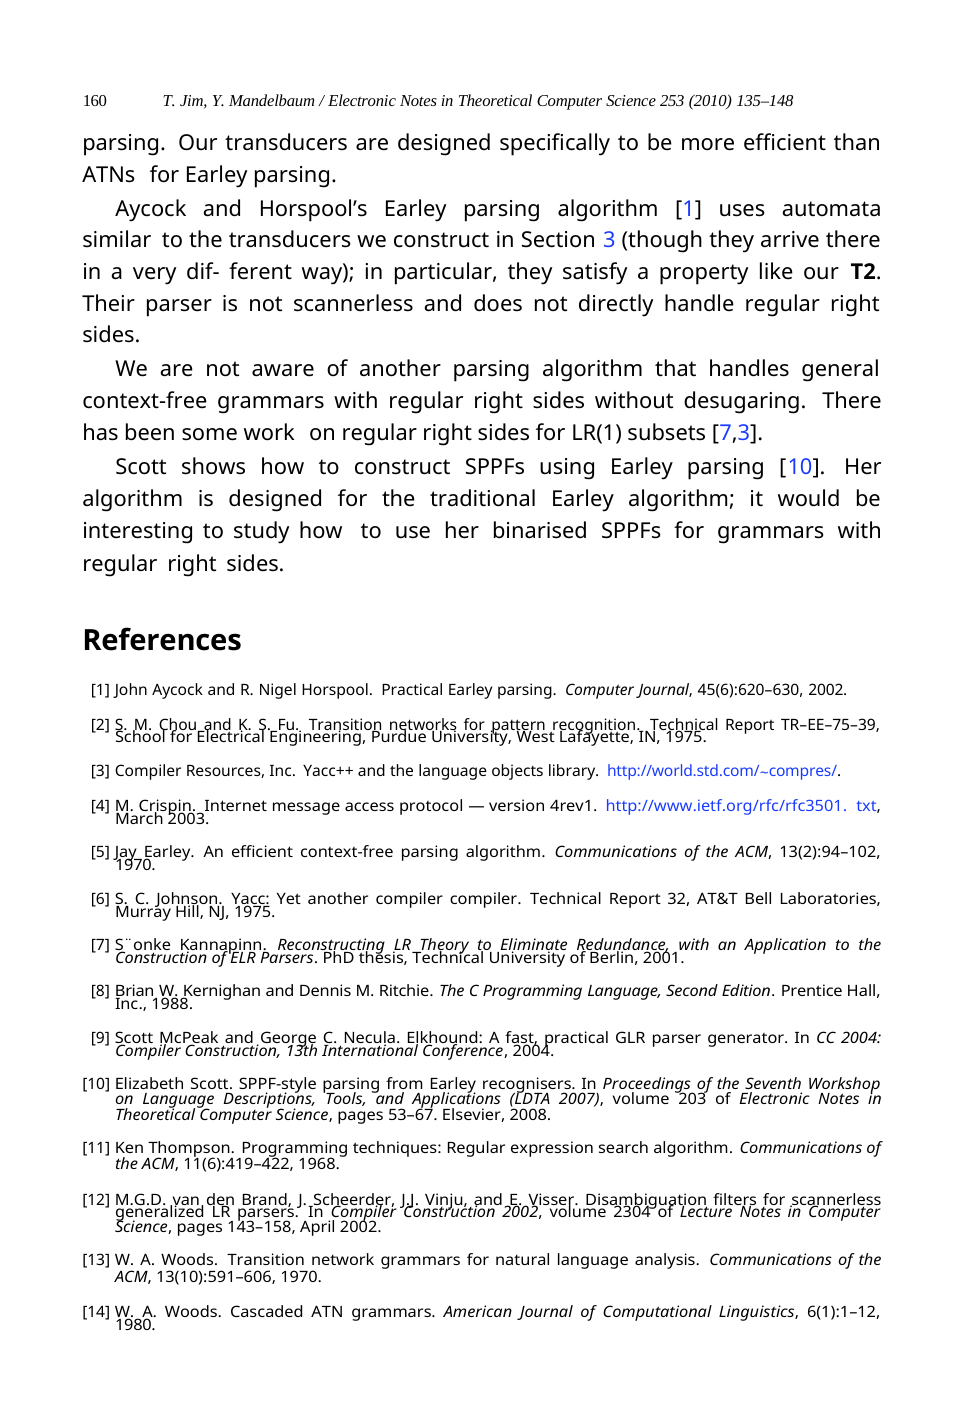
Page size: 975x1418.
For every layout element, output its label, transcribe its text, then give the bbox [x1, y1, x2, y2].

list S. C. Johnson. Yacc: Yet another compiler compiler. Technical Report 32, AT&T Bell Laboratories, Murray Hill, NJ, 1975. [91, 893, 881, 922]
list S¨onke Kannapinn. Reconstructing LR Theory to Eliminate Redundance, with an Application to the Construction of ELR Parsers. PhD thesis, Technical University of Berlin, 2001. [91, 939, 881, 968]
list M. Crispin. Internet message access protocol — version 4rev1. http://www.ietf.org/rfc/rfc3501. txt, March 2003. [91, 800, 881, 829]
list W. A. Woods. Cascaded ATN grammars. American Journal of Computational Linguistics, 6(1):1–12, 1980. [82, 1306, 881, 1335]
list M.G.D. van den Brand, J. Scheerder, J.J. Vinju, and E. Visser. Disambiguation filters for scannerless generalized LR parsers. In Compiler Construction 2002, volume 2304 of Lecture Notes in Computer Science, pages 143–158, April 2002. [82, 1193, 881, 1237]
text Aycock and Horspool’s Earley parsing algorithm [1] uses automata similar to the transducers we construct in Section 3 (though they arrive there in a very dif- ferent way); in particular, they satisfy a property like our T2. Their parser is not scannerless and does not directly handle regular right sides. [82, 193, 881, 349]
list Brian W. Kernighan and Dennis M. Ritchie. The C Programming Language, Second Edition. Prentice Hall, Inc., 1988. [91, 985, 881, 1014]
list Jay Earley. An efficient context-free parsing algorithm. Communications of the ACM, 13(2):94–102, 1970. [91, 846, 881, 875]
list Scott McPeak and George C. Necula. Elkhound: A fast, practical GLR parser generator. In CC 2004: Compiler Construction, 13th International Conference, 2004. [91, 1032, 881, 1061]
subtitle References [82, 619, 904, 659]
text We are not aware of another parsing algorithm that handles general context-free grammars with regular right sides without desugaring. There has been some work on regular right sides for LR(1) subsets [7,3]. [82, 353, 881, 447]
text Scott shows how to construct SPPFs using Earley parsing [10]. Her algorithm is designed for the traditional Earley algorithm; it would be interesting to study how to use her binarised SPPFs for grammars with regular right sides. [82, 451, 882, 577]
list W. A. Woods. Transition network grammars for natural language analysis. Communications of the ACM, 13(10):591–606, 1970. [82, 1252, 881, 1287]
list Compiler Resources, Inc. Yacc++ and the language objects library. http://world.std.com/~compres/. [91, 759, 904, 783]
list S. M. Chou and K. S. Fu. Transition networks for pattern recognition. Technical Report TR–EE–75–39, School for Electrical Engineering, Purdue University, West Lafayette, IN, 1975. [91, 718, 881, 747]
list Ken Thompson. Programming techniques: Regular expression search algorithm. Communications of the ACM, 11(6):419–422, 1968. [82, 1139, 881, 1174]
list Elizabeth Scott. SPPF-style parsing from Earley recognisers. In Proceedings of the Seventh Workshop on Language Descriptions, Tools, and Applications (LDTA 2007), volume 203 of Electronic Notes in Theoretical Computer Science, pages 53–67. Elsevier, 2008. [82, 1077, 881, 1125]
text parsing. Our transducers are designed specifically to be more efficient than ATNs for Earley parsing. [82, 127, 881, 188]
list John Aycock and R. Nigel Horspool. Practical Earley parsing. Computer Journal, 45(6):620–630, 2002. [91, 678, 904, 700]
